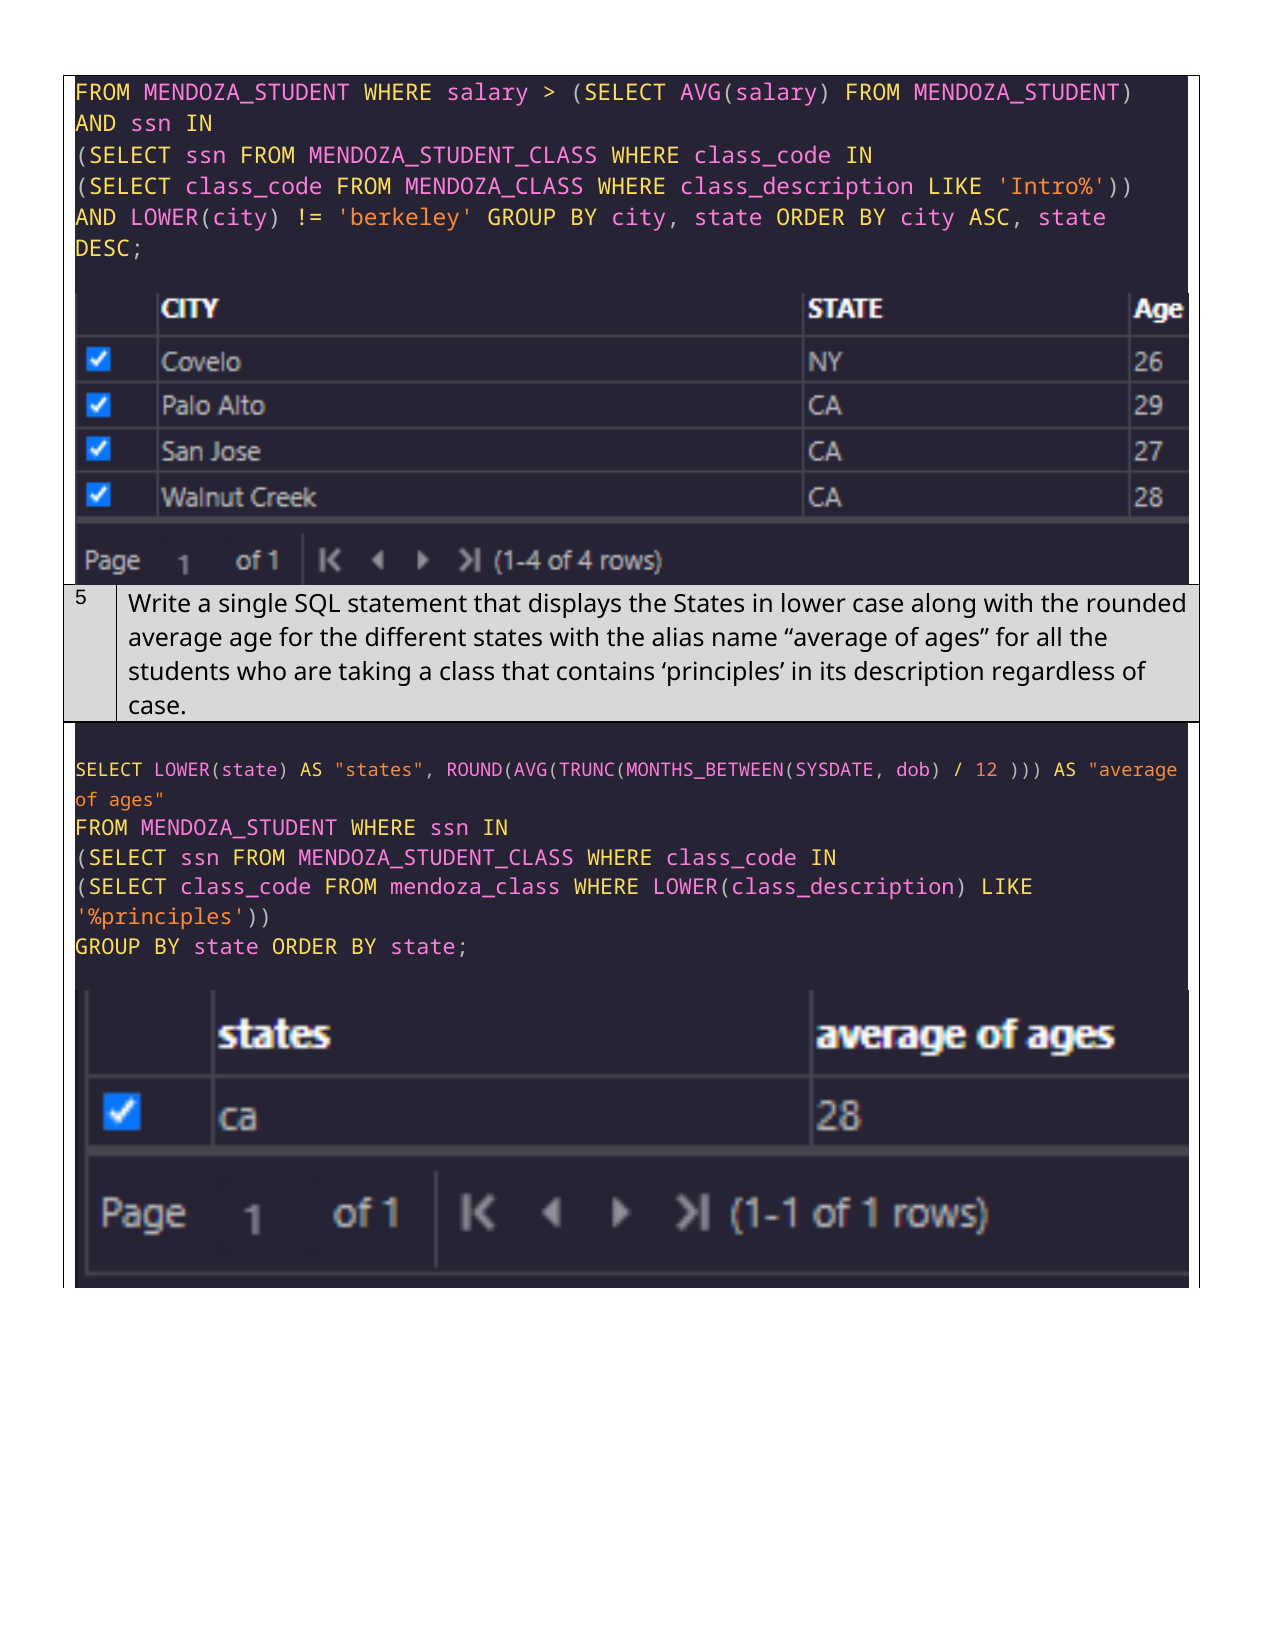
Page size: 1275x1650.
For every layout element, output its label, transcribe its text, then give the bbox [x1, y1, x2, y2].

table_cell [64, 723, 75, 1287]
table_cell Write a single SQL statement that displays the States in lower case along with the rounded average age for the different states with the alias name “average of ages” for all the students who are taking a class that contains ‘principles’ in its description regardless of case. [117, 585, 1199, 721]
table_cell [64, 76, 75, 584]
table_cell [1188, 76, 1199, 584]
table_cell 5 [64, 585, 116, 721]
picture [75, 293, 1189, 585]
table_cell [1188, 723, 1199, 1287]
picture [75, 990, 1189, 1288]
